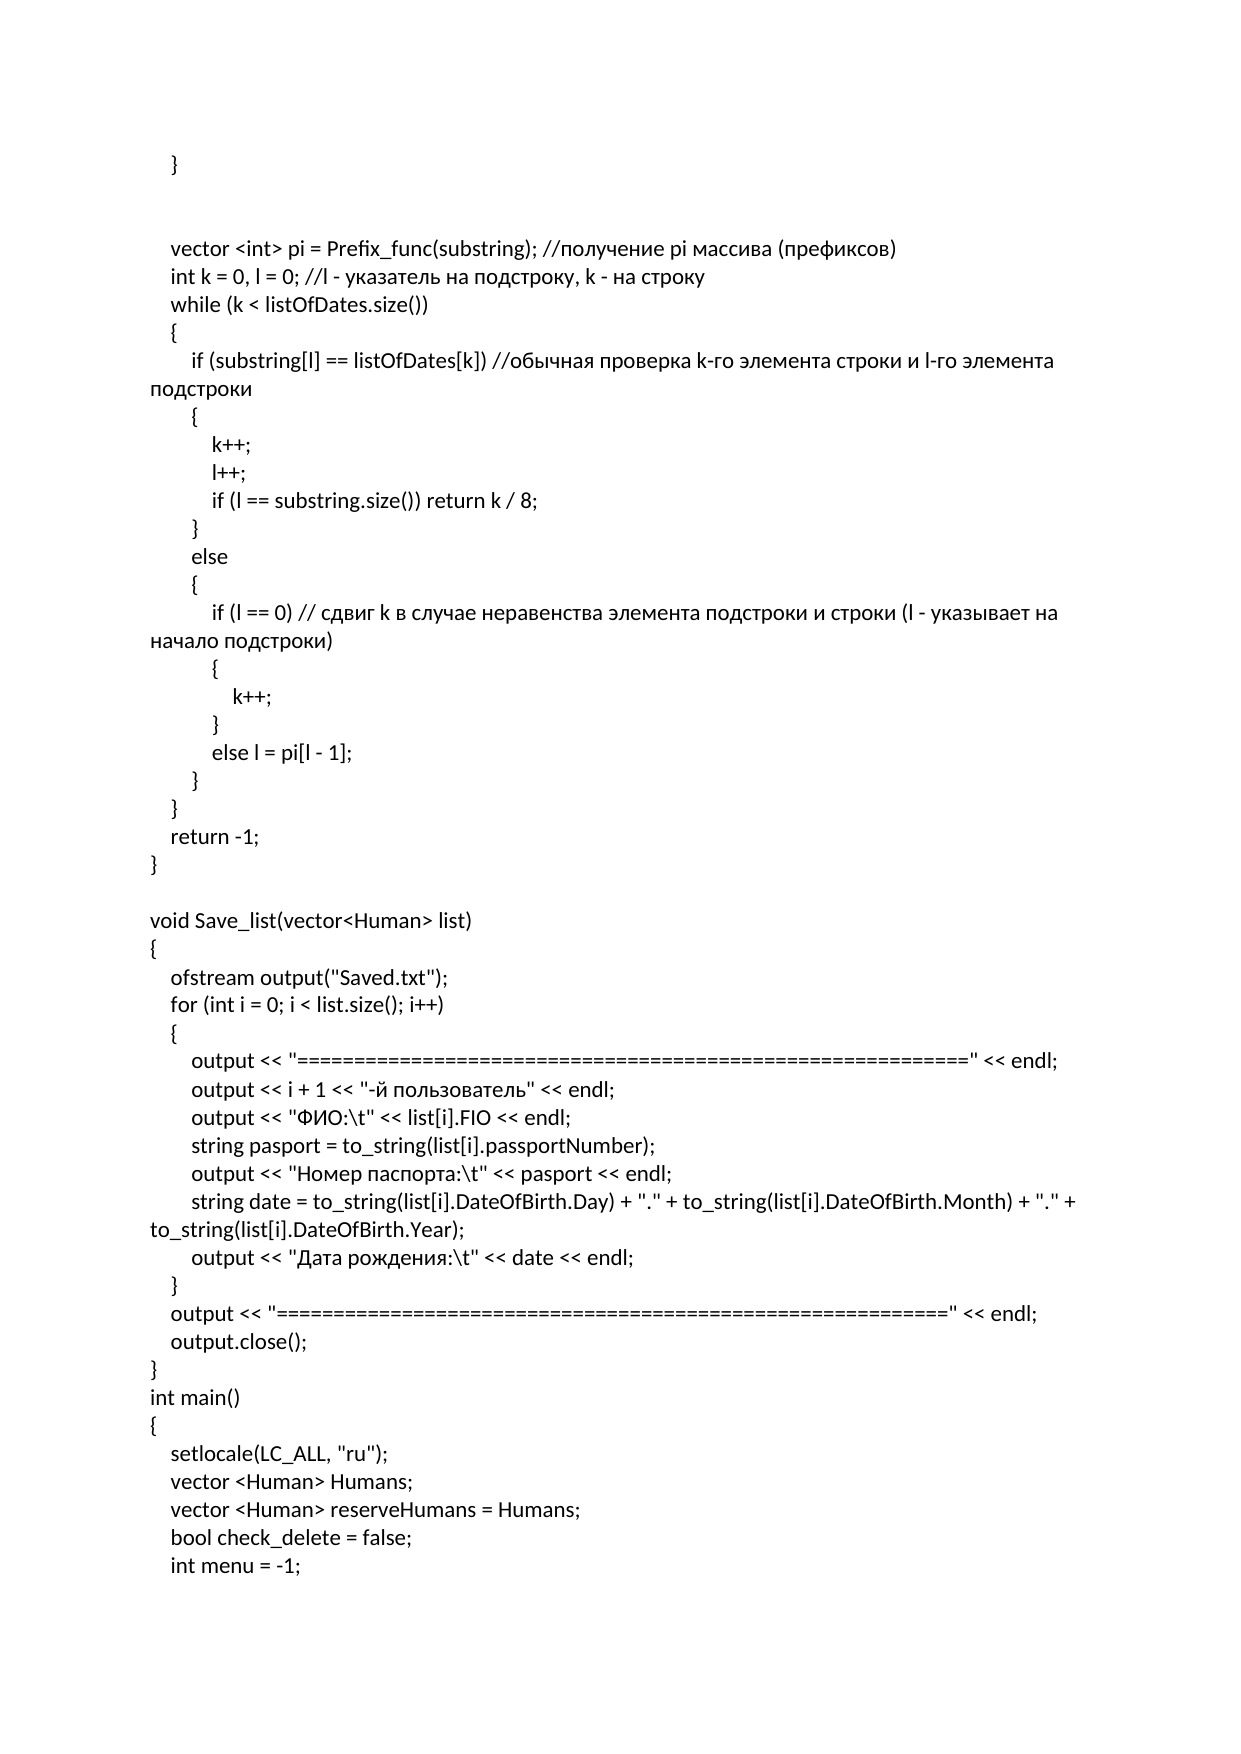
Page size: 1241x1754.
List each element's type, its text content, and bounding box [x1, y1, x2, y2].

text ofstream output("Saved.txt"); [150, 963, 1090, 991]
text int k = 0, l = 0; //l - указатель на подстроку, k - на строку [150, 262, 1090, 290]
text else [150, 542, 1090, 570]
text output << "===========================================================" << endl; [150, 1299, 1090, 1327]
text if (substring[l] == listOfDates[k]) //обычная проверка k-го элемента строки и l-го элемента подстроки [150, 346, 1090, 402]
text output << "ФИО:\t" << list[i].FIO << endl; [150, 1103, 1090, 1131]
text { [150, 934, 1090, 963]
text output.close(); [150, 1327, 1090, 1355]
text output << "Номер паспорта:\t" << pasport << endl; [150, 1159, 1090, 1187]
text while (k < listOfDates.size()) [150, 290, 1090, 318]
text vector <Human> Humans; [150, 1467, 1090, 1495]
text output << "===========================================================" << endl; [150, 1047, 1090, 1075]
text } [150, 851, 1090, 878]
text vector <Human> reserveHumans = Humans; [150, 1495, 1090, 1523]
text output << "Дата рождения:\t" << date << endl; [150, 1243, 1090, 1271]
text } [150, 766, 1090, 794]
text { [150, 570, 1090, 598]
text else l = pi[l - 1]; [150, 738, 1090, 766]
text int main() [150, 1383, 1090, 1411]
text } [150, 1355, 1090, 1383]
text { [150, 402, 1090, 430]
text setlocale(LC_ALL, "ru"); [150, 1439, 1090, 1467]
text for (int i = 0; i < list.size(); i++) [150, 991, 1090, 1019]
text vector <int> pi = Prefix_func(substring); //получение pi массива (префиксов) [150, 234, 1090, 262]
text if (l == 0) // сдвиг k в случае неравенства элемента подстроки и строки (l - указывает на начало подстроки) [150, 598, 1090, 654]
text } [150, 514, 1090, 542]
text { [150, 1411, 1090, 1439]
text { [150, 1019, 1090, 1047]
text l++; [150, 458, 1090, 486]
text void Save_list(vector<Human> list) [150, 907, 1090, 934]
text k++; [150, 430, 1090, 458]
text output << i + 1 << "-й пользователь" << endl; [150, 1075, 1090, 1103]
text } [150, 150, 1090, 178]
text if (l == substring.size()) return k / 8; [150, 486, 1090, 514]
text } [150, 794, 1090, 822]
text { [150, 654, 1090, 682]
text } [150, 1271, 1090, 1299]
text string date = to_string(list[i].DateOfBirth.Day) + "." + to_string(list[i].DateOfBirth.Month) + "." + to_string(list[i].DateOfBirth.Year); [150, 1187, 1090, 1243]
text int menu = -1; [150, 1551, 1090, 1579]
text } [150, 710, 1090, 738]
text return -1; [150, 822, 1090, 851]
text string pasport = to_string(list[i].passportNumber); [150, 1131, 1090, 1159]
text { [150, 318, 1090, 346]
text bool check_delete = false; [150, 1523, 1090, 1551]
text k++; [150, 682, 1090, 710]
